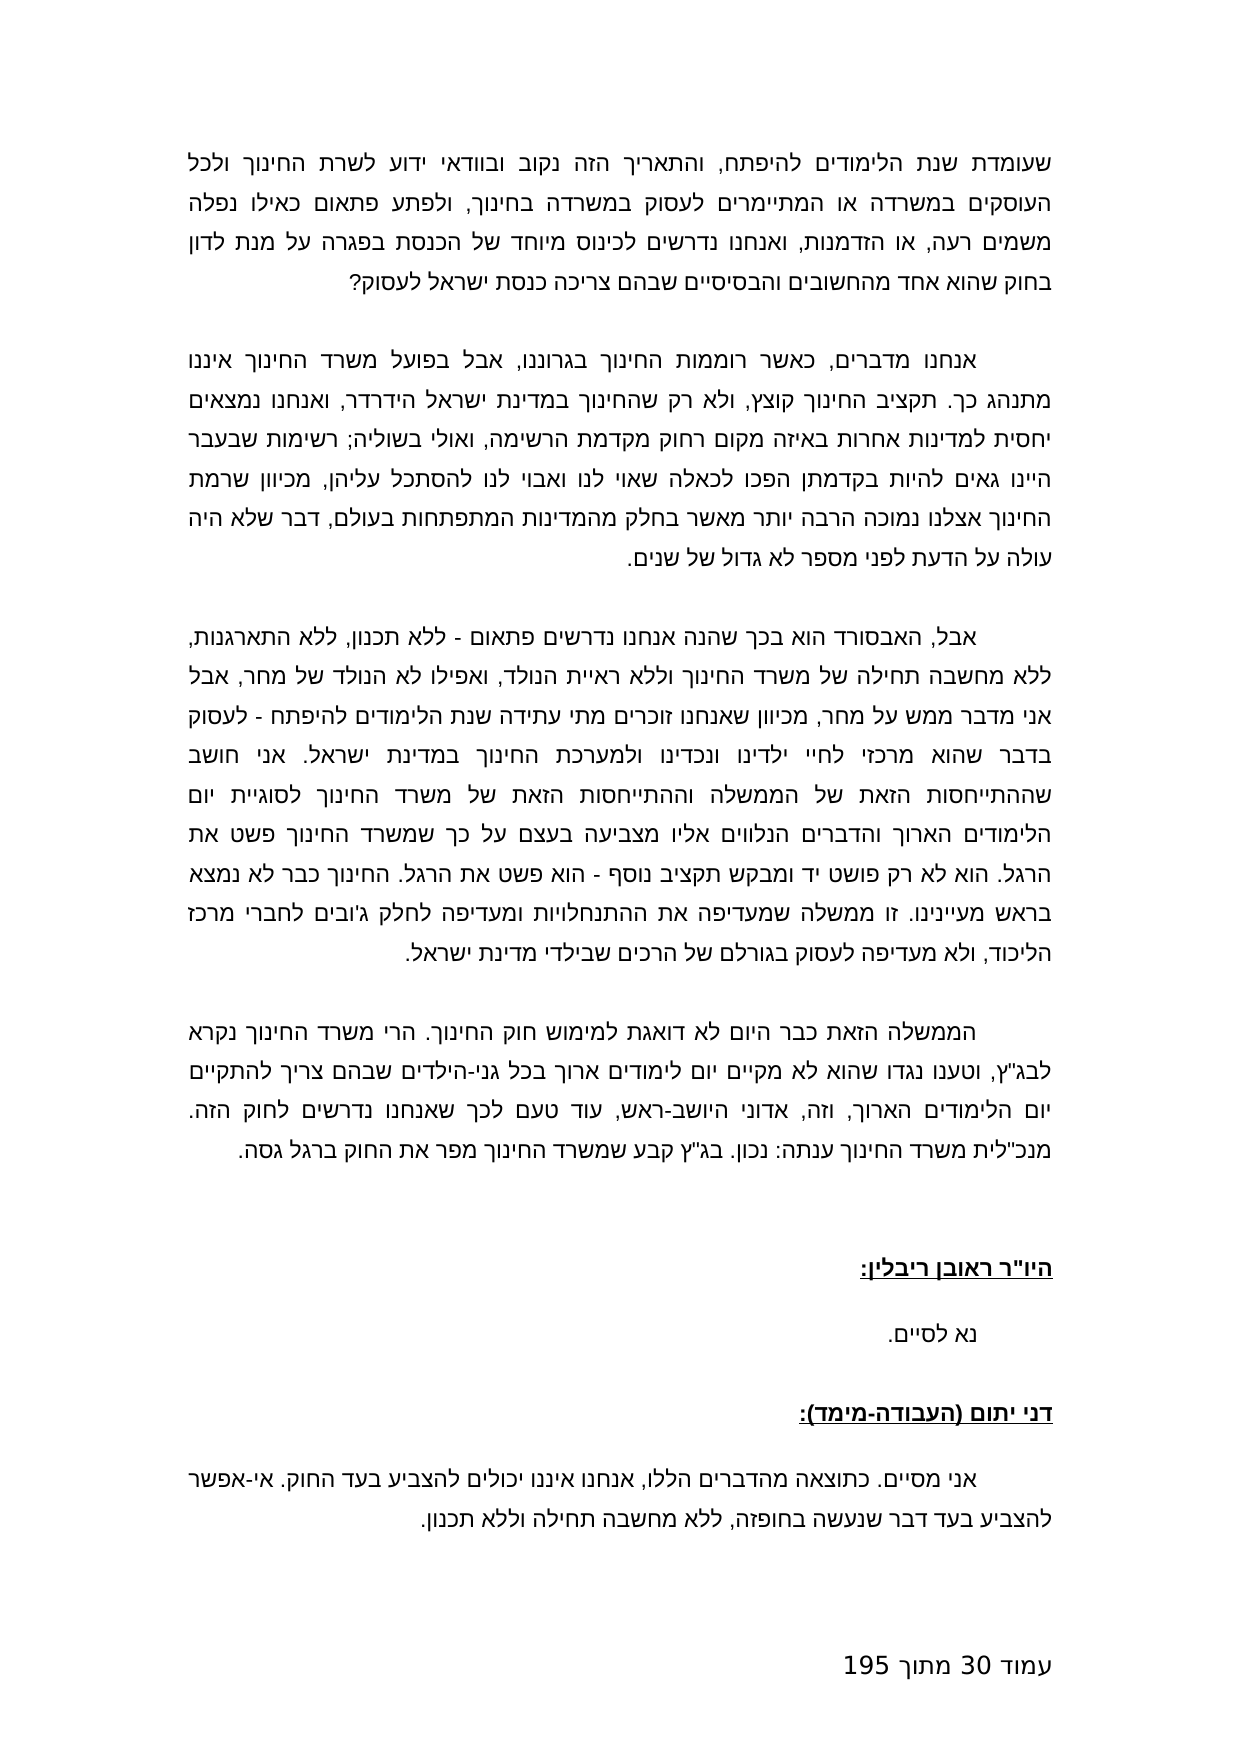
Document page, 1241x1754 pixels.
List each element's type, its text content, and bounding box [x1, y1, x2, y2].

text אבל, האבסורד הוא בכך שהנה אנחנו נדרשים פתאום - ללא תכנון, ללא התארגנות, ללא מחשבה תחילה של משרד החינוך וללא ראיית הנולד, ואפילו לא הנולד של מחר, אבל אני מדבר ממש על מחר, מכיוון שאנחנו זוכרים מתי עתידה שנת הלימודים להיפתח - לעסוק בדבר שהוא מרכזי לחיי ילדינו ונכדינו ולמערכת החינוך במדינת ישראל. אני חושב שההתייחסות הזאת של הממשלה וההתייחסות הזאת של משרד החינוך לסוגיית יום הלימודים הארוך והדברים הנלווים אליו מצביעה בעצם על כך שמשרד החינוך פשט את הרגל. הוא לא רק פושט יד ומבקש תקציב נוסף - הוא פשט את הרגל. החינוך כבר לא נמצא בראש מעיינינו. זו ממשלה שמעדיפה את ההתנחלויות ומעדיפה לחלק ג'ובים לחברי מרכז הליכוד, ולא מעדיפה לעסוק בגורלם של הרכים שבילדי מדינת ישראל. [187, 624, 1053, 966]
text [187, 150, 1053, 295]
text אנחנו מדברים, כאשר רוממות החינוך בגרוננו, אבל בפועל משרד החינוך איננו מתנהג כך. תקציב החינוך קוצץ, ולא רק שהחינוך במדינת ישראל הידרדר, ואנחנו נמצאים יחסית למדינות אחרות באיזה מקום רחוק מקדמת הרשימה, ואולי בשוליה; רשימות שבעבר היינו גאים להיות בקדמתן הפכו לכאלה שאוי לנו ואבוי לנו להסתכל עליהן, מכיוון שרמת החינוך אצלנו נמוכה הרבה יותר מאשר בחלק מהמדינות המתפתחות בעולם, דבר שלא היה עולה על הדעת לפני מספר לא גדול של שנים. [187, 347, 1053, 571]
text אני מסיים. כתוצאה מהדברים הללו, אנחנו איננו יכולים להצביע בעד החוק. אי-אפשר להצביע בעד דבר שנעשה בחופזה, ללא מחשבה תחילה וללא תכנון. [187, 1466, 1053, 1532]
text היו"ר ראובן ריבלין: [187, 1255, 1053, 1282]
text דני יתום (העבודה-מימד): [187, 1400, 1053, 1427]
text נא לסיים. [187, 1321, 1053, 1348]
text הממשלה הזאת כבר היום לא דואגת למימוש חוק החינוך. הרי משרד החינוך נקרא לבג"ץ, וטענו נגדו שהוא לא מקיים יום לימודים ארוך בכל גני-הילדים שבהם צריך להתקיים יום הלימודים הארוך, וזה, אדוני היושב-ראש, עוד טעם לכך שאנחנו נדרשים לחוק הזה. מנכ"לית משרד החינוך ענתה: נכון. בג"ץ קבע שמשרד החינוך מפר את החוק ברגל גסה. [187, 1018, 1053, 1163]
